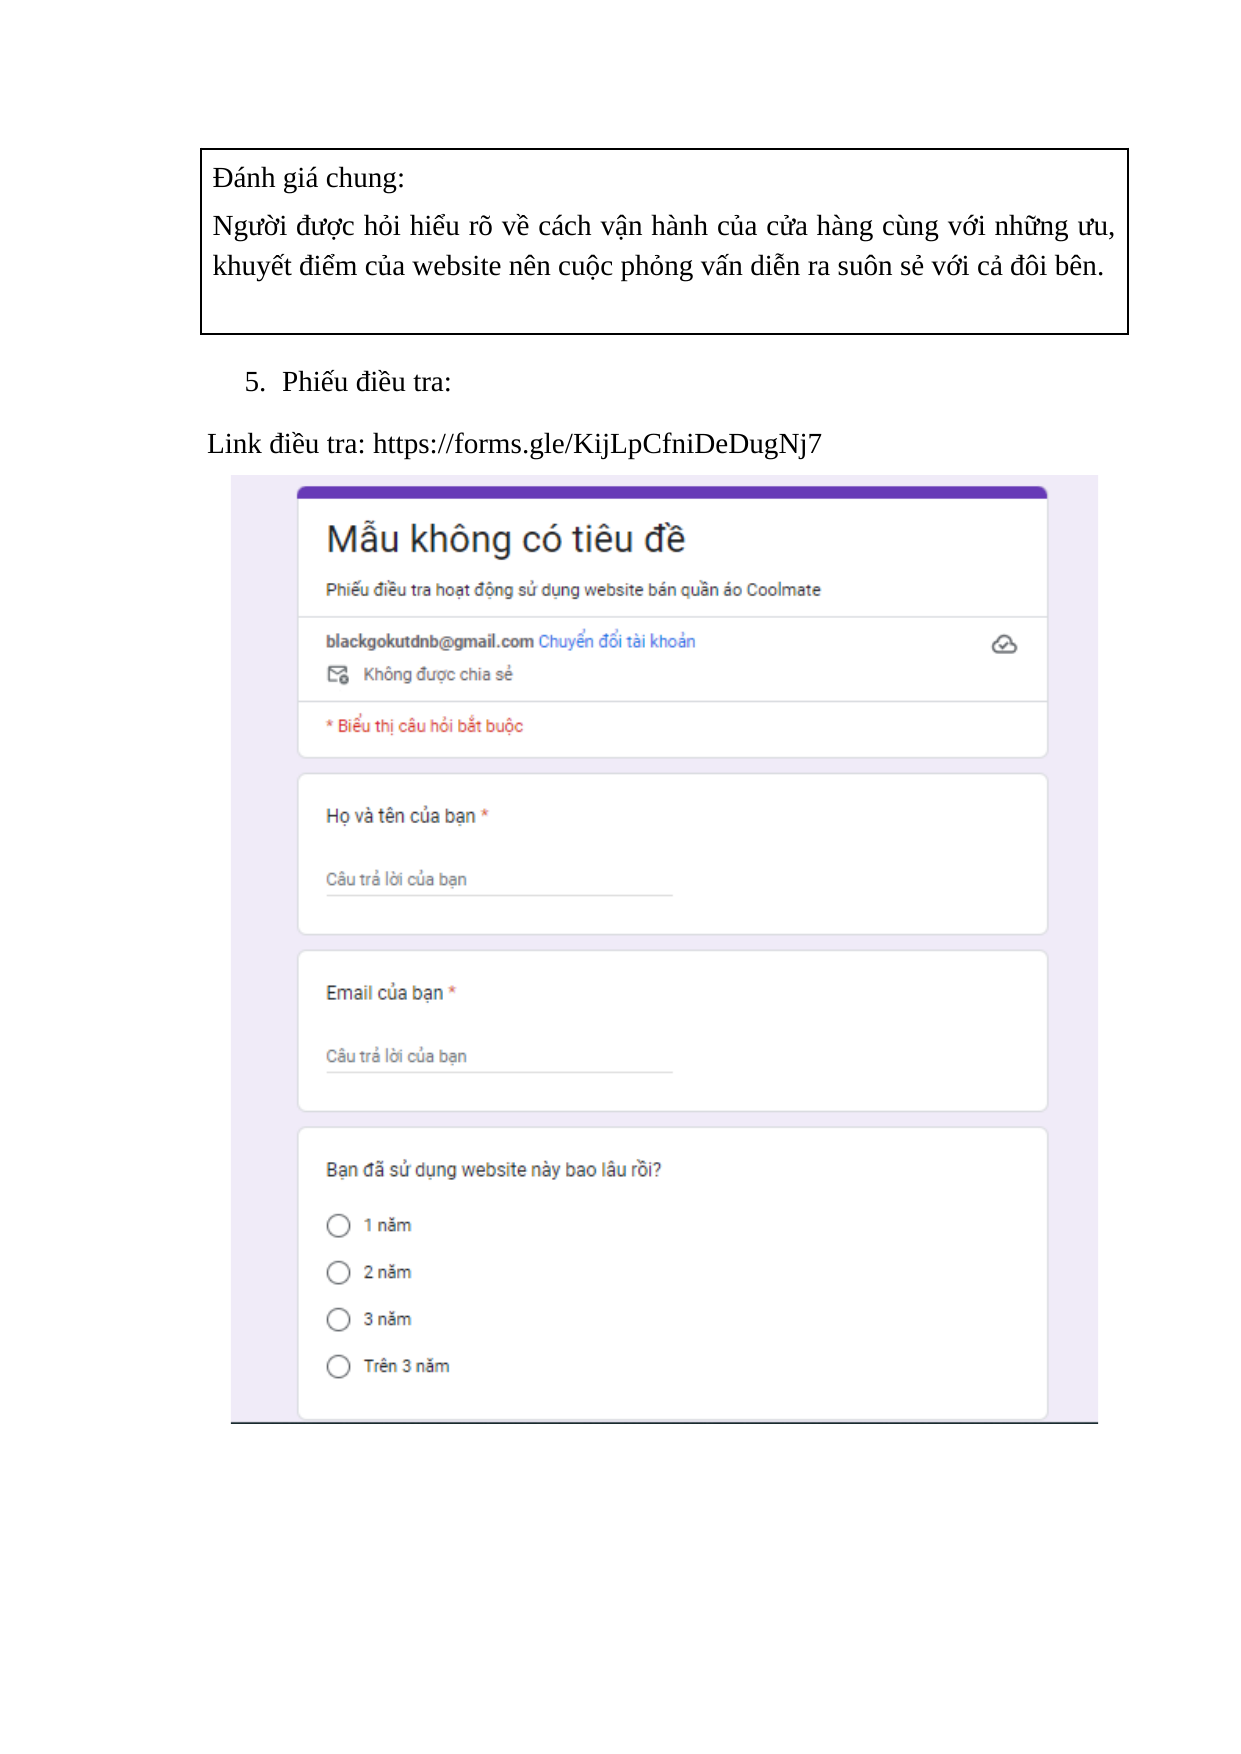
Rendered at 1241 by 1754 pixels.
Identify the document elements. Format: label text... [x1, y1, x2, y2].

table_cell Đánh giá chung: Người được hỏi hiểu rõ về cách vận hành của cửa hàng cùng với những ưu, khuyết điểm của website nên cuộc phỏng vấn diễn ra suôn sẻ với cả đôi bên. [202, 150, 1127, 332]
list Phiếu điều tra: [244, 364, 1122, 397]
picture [230, 475, 1099, 1424]
text Link điều tra: https://forms.gle/KijLpCfniDeDugNj7 [207, 426, 1122, 460]
